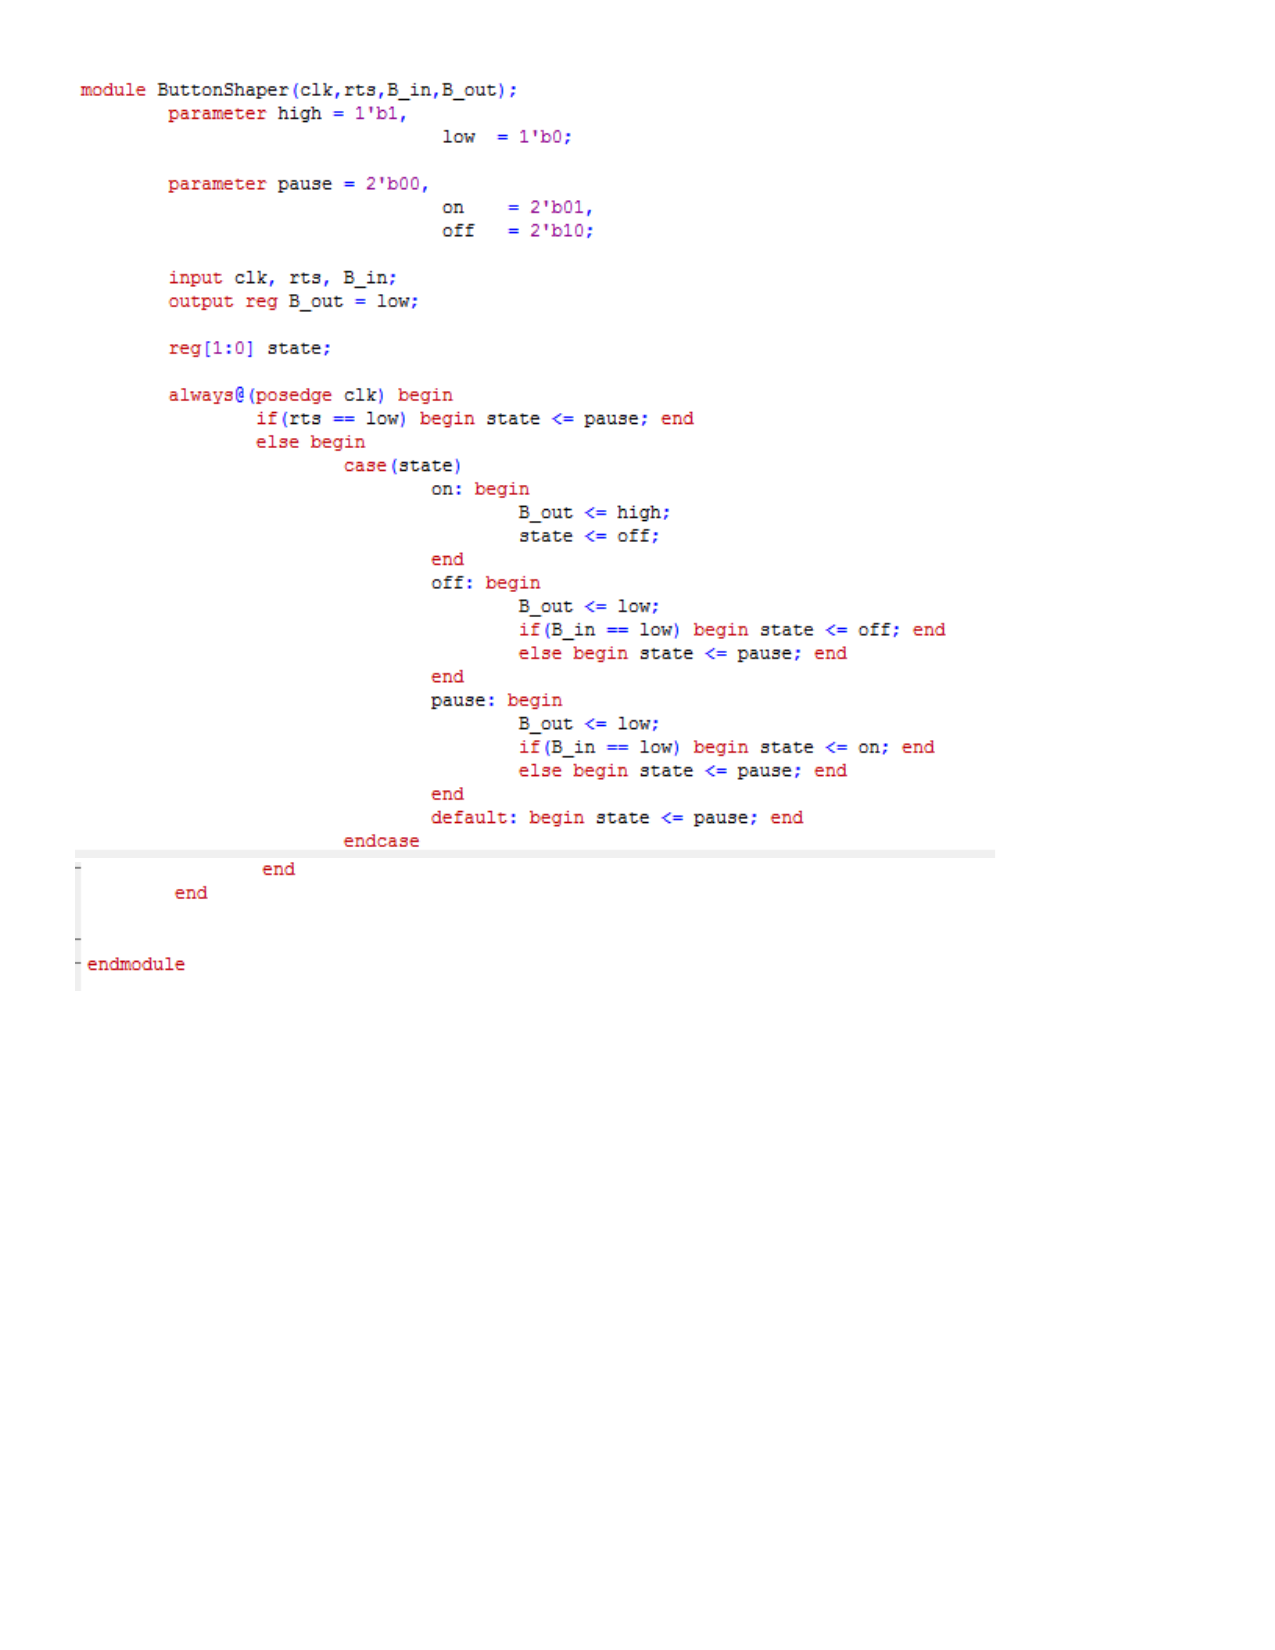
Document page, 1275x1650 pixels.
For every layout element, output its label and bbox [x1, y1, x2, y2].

picture [75, 862, 1043, 991]
picture [75, 75, 996, 858]
